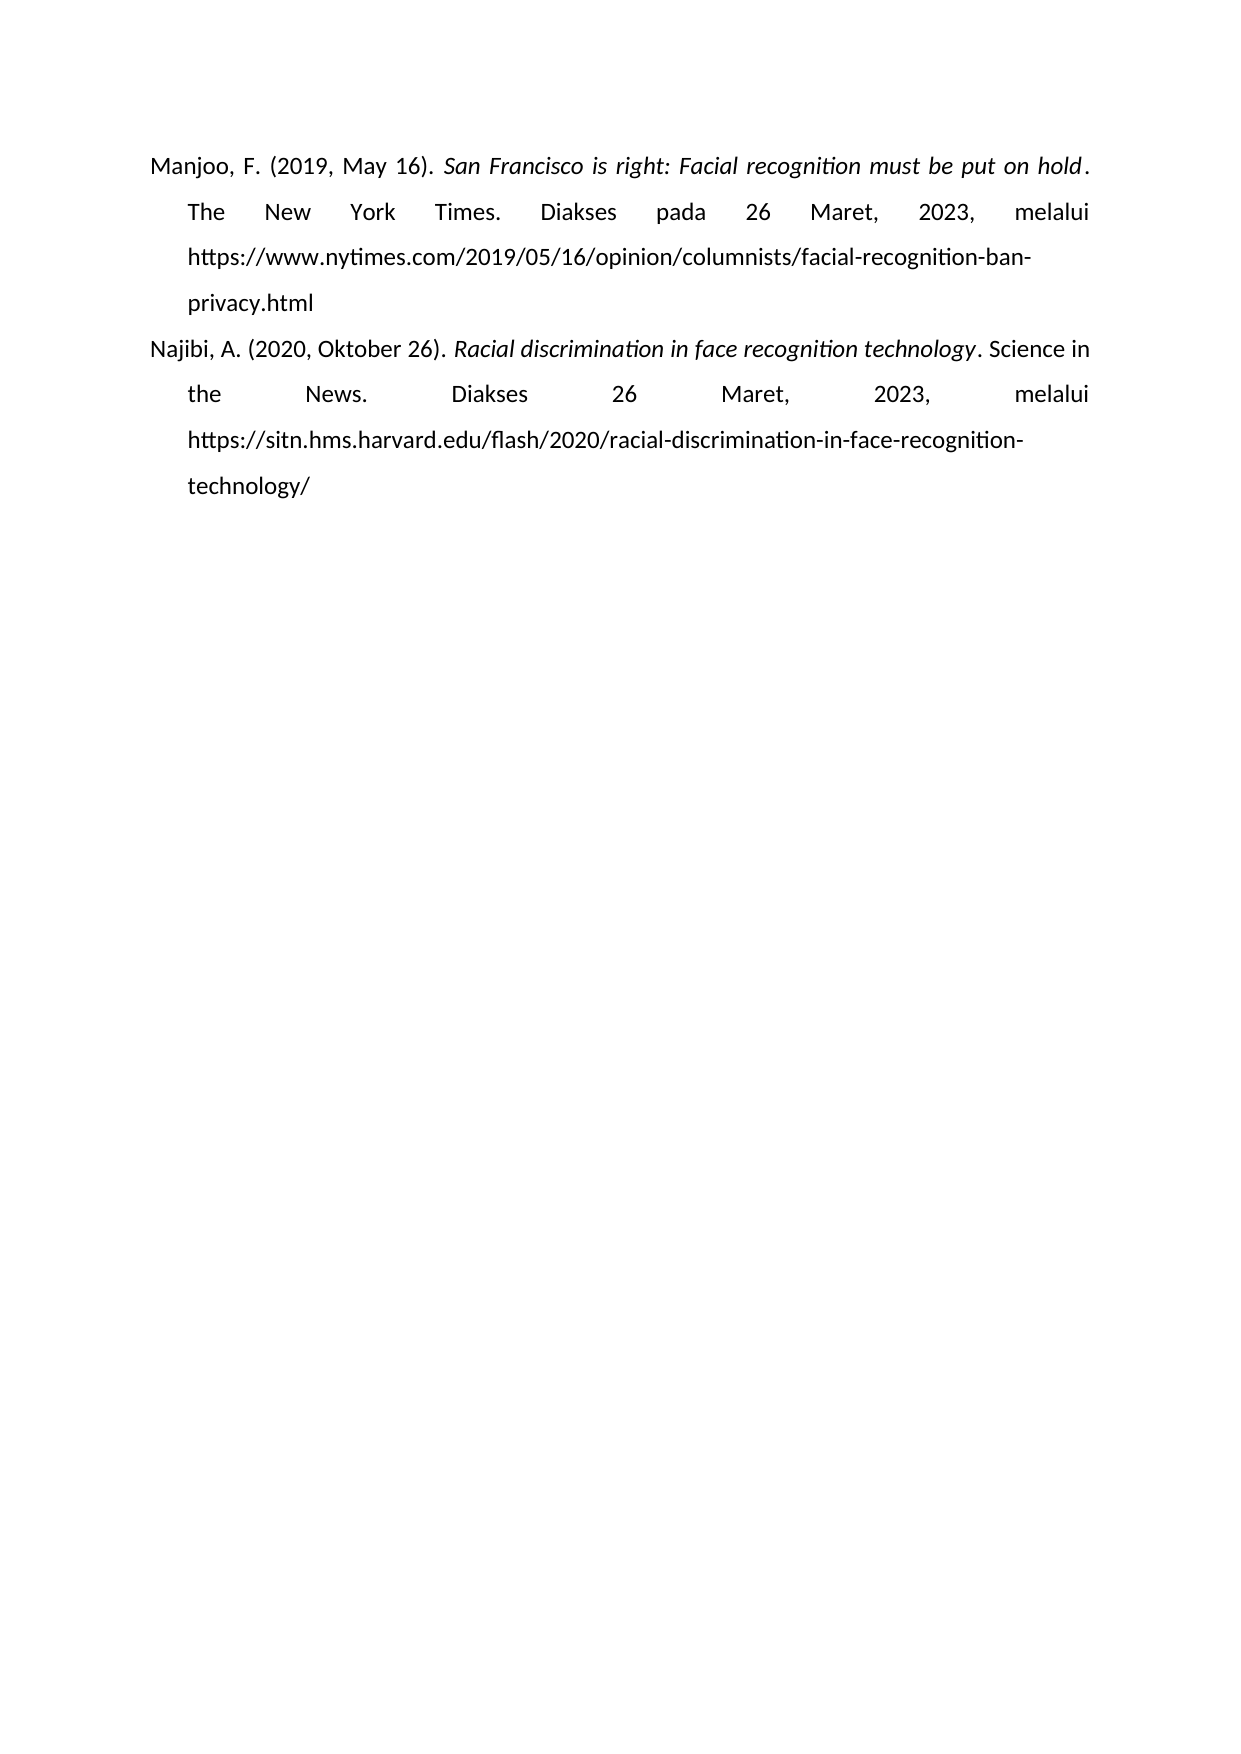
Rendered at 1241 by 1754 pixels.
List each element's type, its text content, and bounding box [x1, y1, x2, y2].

text Najibi, A. (2020, Oktober 26). Racial discrimination in face recognition technology. Science in the News. Diakses 26 Maret, 2023, melalui https://sitn.hms.harvard.edu/flash/2020/racial-discrimination-in-face-recognition-technology/ [150, 333, 1090, 501]
text Manjoo, F. (2019, May 16). San Francisco is right: Facial recognition must be put on hold. The New York Times. Diakses pada 26 Maret, 2023, melalui https://www.nytimes.com/2019/05/16/opinion/columnists/facial-recognition-ban-privacy.html [150, 150, 1090, 318]
